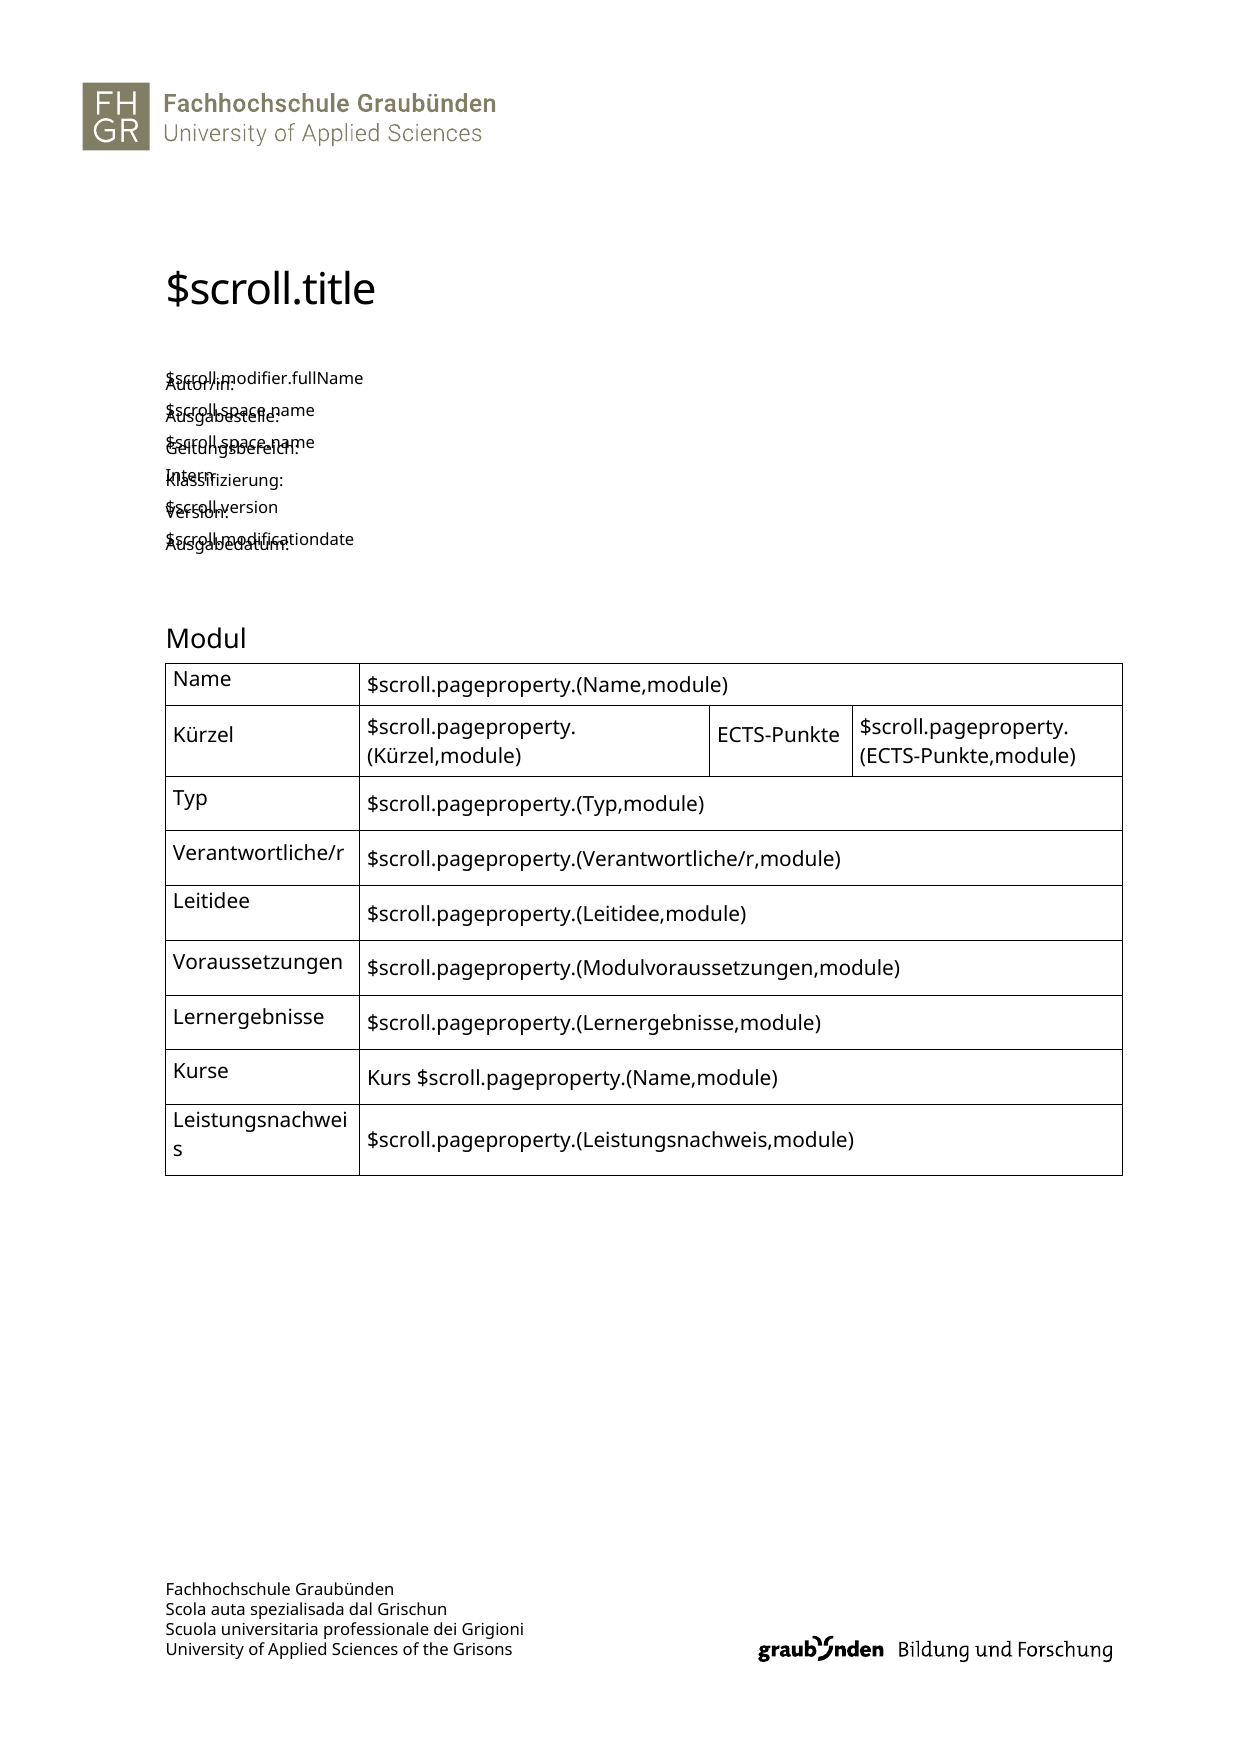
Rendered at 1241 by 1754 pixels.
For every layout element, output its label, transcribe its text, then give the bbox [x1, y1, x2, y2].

table_cell Leitidee [166, 886, 359, 940]
table_cell Leistungsnachweis [166, 1105, 359, 1175]
text Autor/in: [165, 367, 1122, 395]
title $scroll.title [165, 257, 1122, 317]
table_cell $scroll.pageproperty.(Leitidee,module) [360, 886, 1122, 940]
table_cell Lernergebnisse [166, 996, 359, 1049]
text Modul [165, 619, 1122, 656]
text Klassifizierung: [165, 463, 1122, 491]
table_cell $scroll.pageproperty.(Leistungsnachweis,module) [360, 1105, 1122, 1175]
table_cell Kürzel [166, 706, 359, 776]
table_cell Voraussetzungen [166, 941, 359, 994]
text Geltungsbereich: [165, 431, 1122, 459]
table_cell $scroll.pageproperty.(ECTS-Punkte,module) [853, 706, 1122, 776]
table_cell $scroll.pageproperty.(Typ,module) [360, 777, 1122, 830]
table_cell Kurse [166, 1050, 359, 1104]
table_cell $scroll.pageproperty.(Lernergebnisse,module) [360, 996, 1122, 1049]
table_cell Kurs $scroll.pageproperty.(Name,module) [360, 1050, 1122, 1104]
text Ausgabestelle: [165, 399, 1122, 427]
text Version: [165, 495, 1122, 523]
table_header Name [166, 664, 359, 705]
table_cell Typ [166, 777, 359, 830]
table_cell $scroll.pageproperty.(Verantwortliche/r,module) [360, 831, 1122, 885]
table_cell ECTS-Punkte [710, 706, 852, 776]
table_cell $scroll.pageproperty.(Modulvoraussetzungen,module) [360, 941, 1122, 994]
table_cell $scroll.pageproperty.(Kürzel,module) [360, 706, 709, 776]
text Ausgabedatum: [165, 527, 1122, 555]
table_cell Verantwortliche/r [166, 831, 359, 885]
table_header $scroll.pageproperty.(Name,module) [360, 664, 1122, 705]
